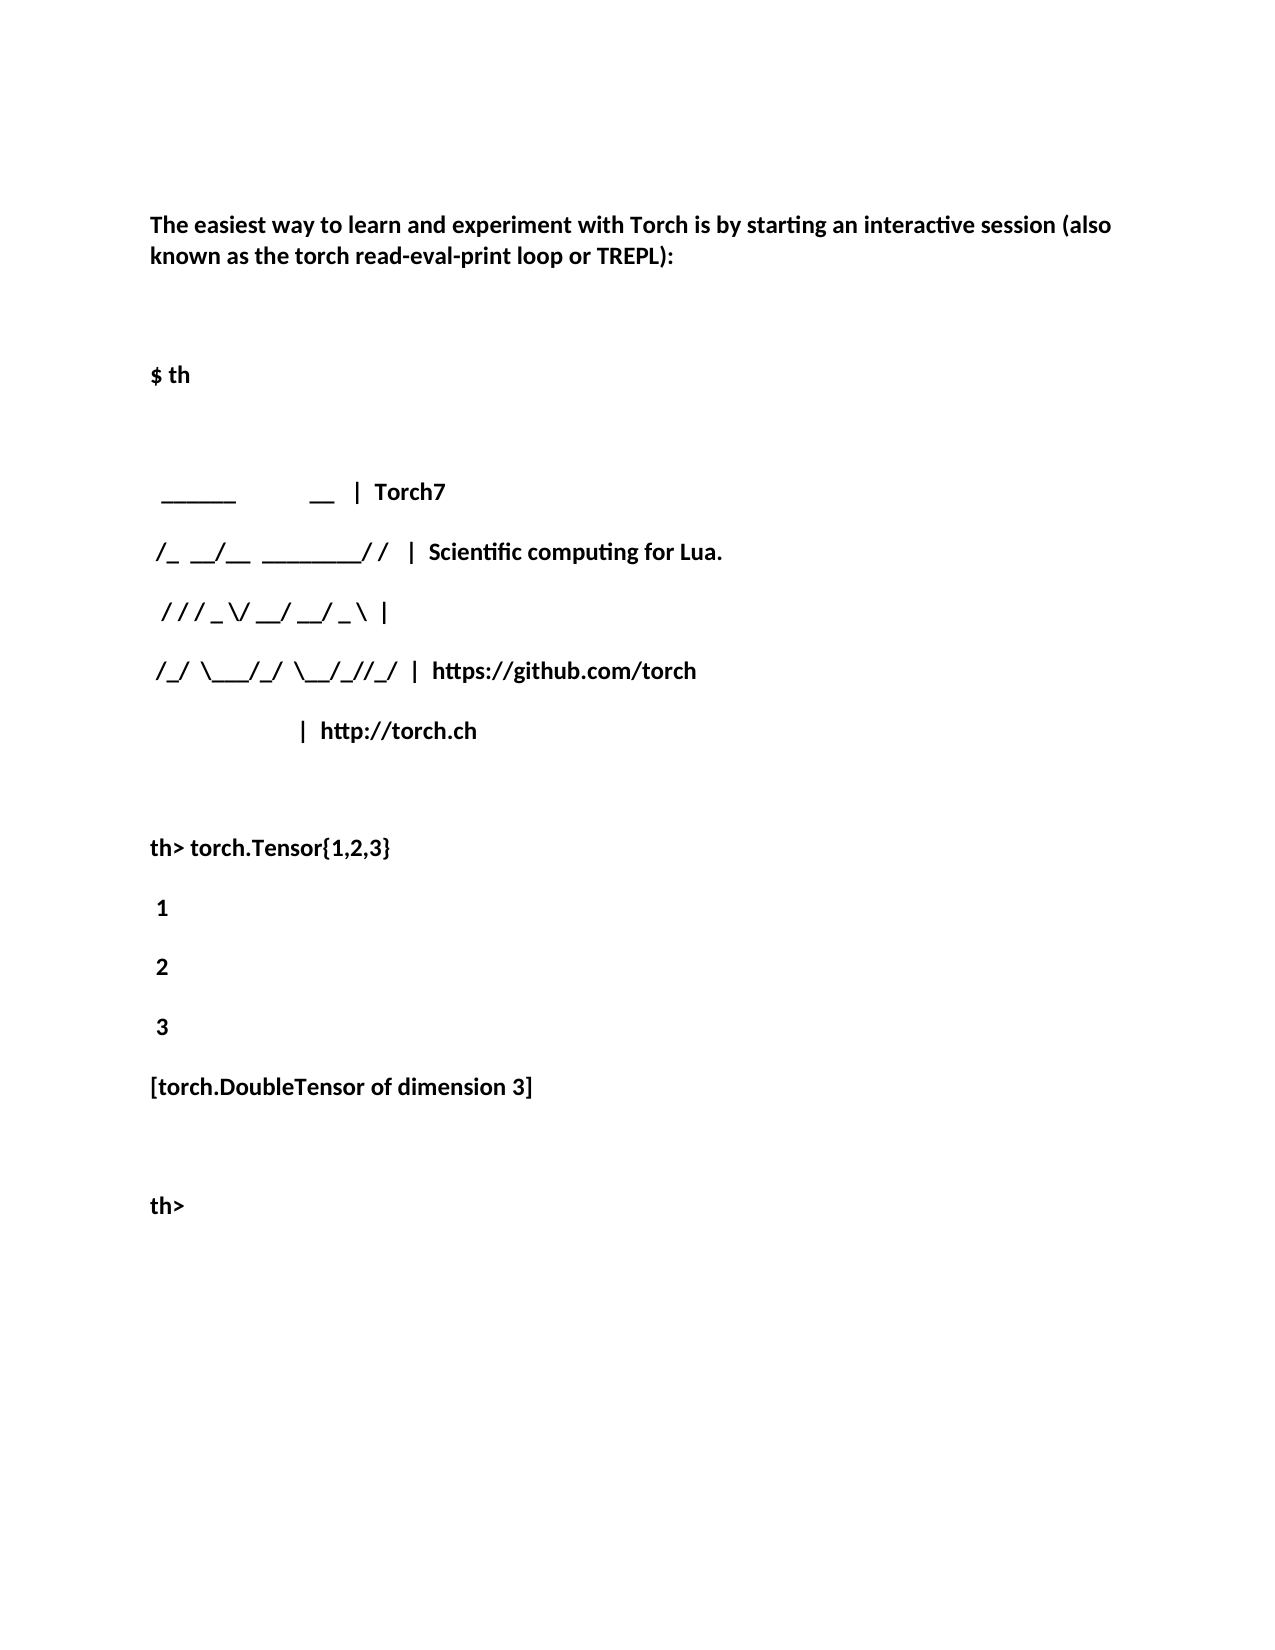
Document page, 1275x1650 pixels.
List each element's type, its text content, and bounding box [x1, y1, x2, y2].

text th> torch.Tensor{1,2,3} [150, 832, 1125, 863]
text The easiest way to learn and experiment with Torch is by starting an interactive session (also known as the torch read-eval-print loop or TREPL): [150, 210, 1125, 271]
text [torch.DoubleTensor of dimension 3] [150, 1071, 1125, 1101]
text 3 [150, 1011, 1125, 1042]
text th> [150, 1190, 1125, 1221]
text 2 [150, 951, 1125, 982]
text /_/ \___/_/ \__/_//_/ | https://github.com/torch [150, 656, 1125, 686]
text /_ __/__ ________/ / | Scientific computing for Lua. [150, 536, 1125, 567]
text / / / _ \/ __/ __/ _ \ | [150, 596, 1125, 626]
text $ th [150, 359, 1125, 390]
text | http://torch.ch [150, 715, 1125, 746]
text ______ __ | Torch7 [150, 476, 1125, 507]
text 1 [150, 892, 1125, 922]
